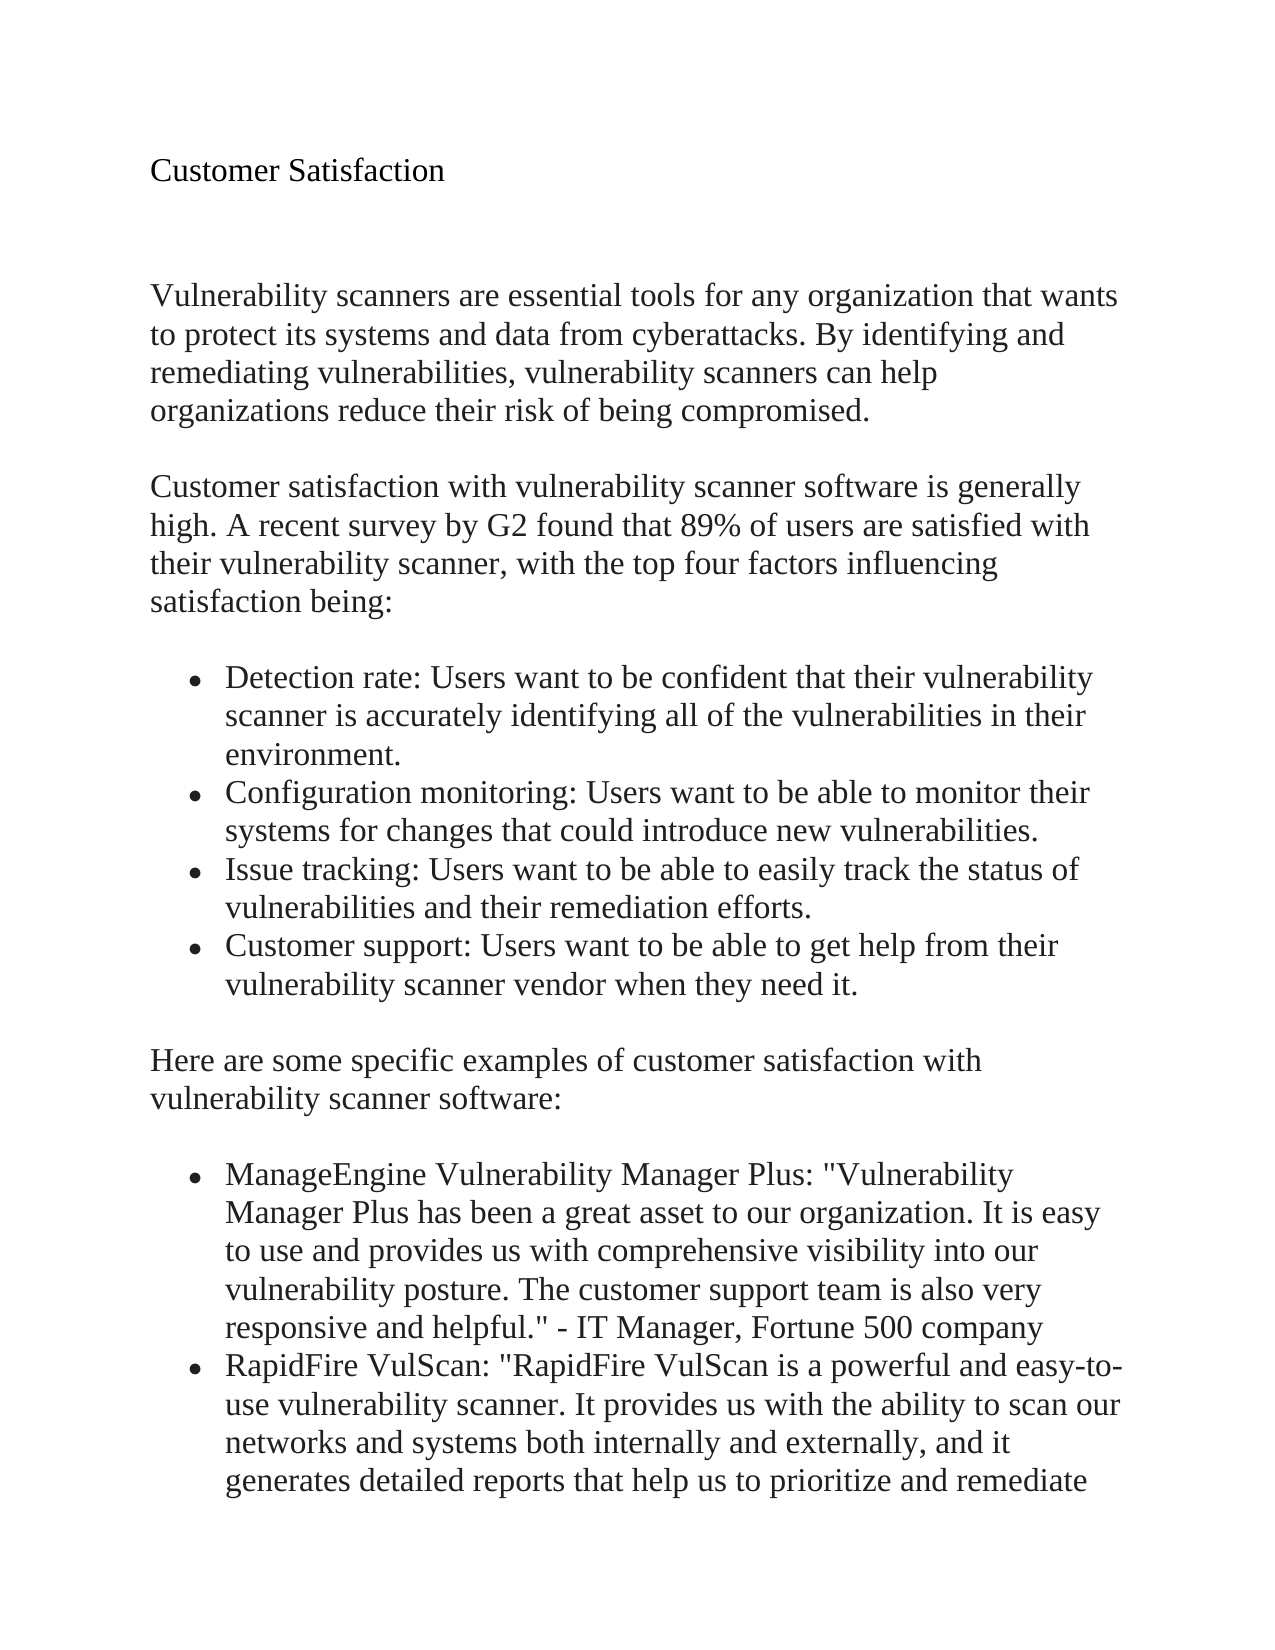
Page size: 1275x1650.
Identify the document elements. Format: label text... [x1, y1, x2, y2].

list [187, 1346, 1125, 1499]
list ManageEngine Vulnerability Manager Plus: "Vulnerability Manager Plus has been a great asset to our organization. It is easy to use and provides us with comprehensive visibility into our vulnerability posture. The customer support team is also very responsive and helpful." - IT Manager, Fortune 500 company [187, 1154, 1125, 1346]
list Detection rate: Users want to be confident that their vulnerability scanner is accurately identifying all of the vulnerabilities in their environment. [187, 657, 1125, 772]
list Issue tracking: Users want to be able to easily track the status of vulnerabilities and their remediation efforts. [187, 849, 1125, 926]
text Here are some specific examples of customer satisfaction with vulnerability scanner software: [150, 1040, 1125, 1116]
list Configuration monitoring: Users want to be able to monitor their systems for changes that could introduce new vulnerabilities. [187, 772, 1125, 849]
list Customer support: Users want to be able to get help from their vulnerability scanner vendor when they need it. [187, 926, 1125, 1002]
text Customer satisfaction with vulnerability scanner software is generally high. A recent survey by G2 found that 89% of users are satisfied with their vulnerability scanner, with the top four factors influencing satisfaction being: [150, 466, 1125, 620]
text Vulnerability scanners are essential tools for any organization that wants to protect its systems and data from cyberattacks. By identifying and remediating vulnerabilities, vulnerability scanners can help organizations reduce their risk of being compromised. [150, 276, 1125, 429]
text Customer Satisfaction [150, 150, 1125, 188]
